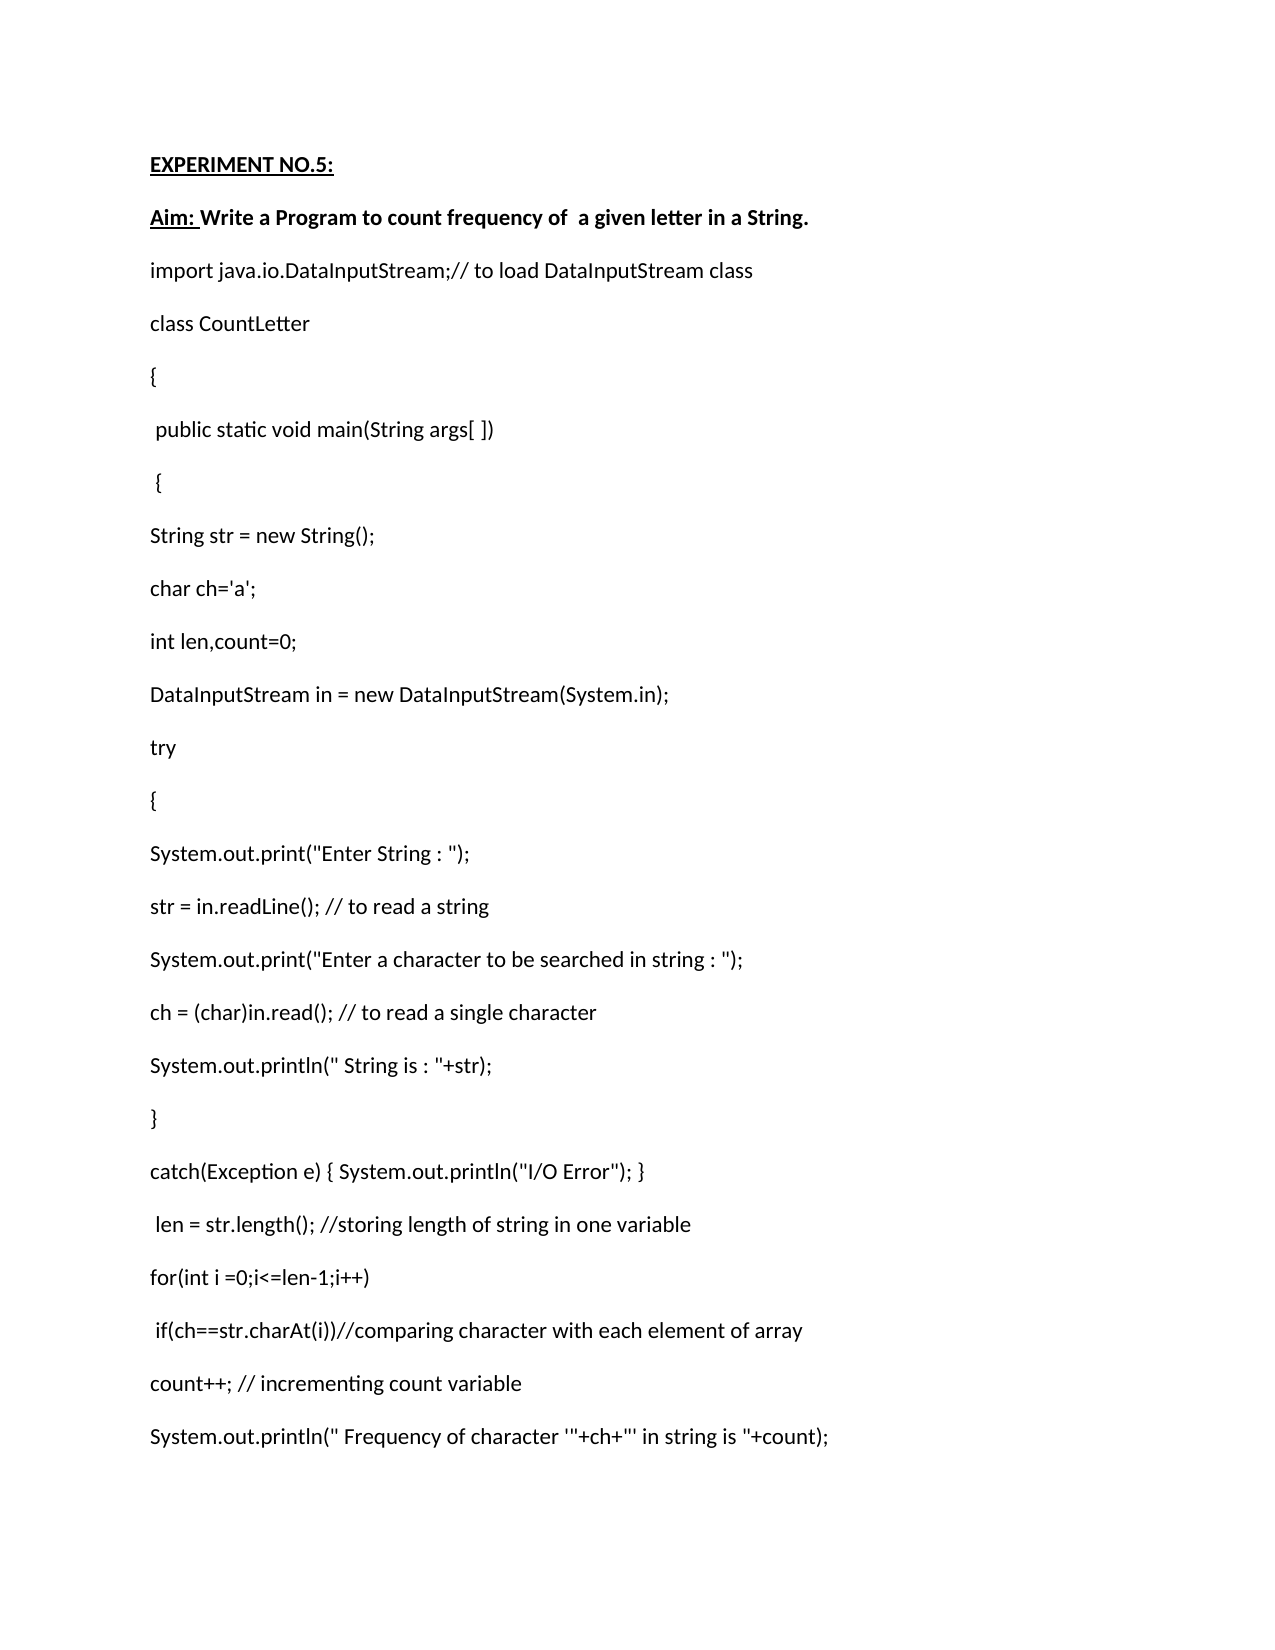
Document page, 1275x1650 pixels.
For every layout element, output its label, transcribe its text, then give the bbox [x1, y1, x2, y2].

text DataInputStream in = new DataInputStream(System.in); [150, 680, 1125, 708]
text System.out.println(" Frequency of character '"+ch+"' in string is "+count); [150, 1422, 1125, 1451]
text import java.io.DataInputStream;// to load DataInputStream class [150, 256, 1125, 284]
text System.out.print("Enter a character to be searched in string : "); [150, 945, 1125, 973]
text { [150, 468, 1125, 496]
text ch = (char)in.read(); // to read a single character [150, 998, 1125, 1026]
text count++; // incrementing count variable [150, 1369, 1125, 1397]
text String str = new String(); [150, 521, 1125, 549]
text System.out.print("Enter String : "); [150, 839, 1125, 867]
text if(ch==str.charAt(i))//comparing character with each element of array [150, 1316, 1125, 1344]
text public static void main(String args[ ]) [150, 415, 1125, 443]
text EXPERIMENT NO.5: [150, 150, 1125, 178]
text { [150, 362, 1125, 390]
text try [150, 733, 1125, 761]
text class CountLetter [150, 309, 1125, 337]
text len = str.length(); //storing length of string in one variable [150, 1210, 1125, 1238]
text str = in.readLine(); // to read a string [150, 892, 1125, 920]
text { [150, 786, 1125, 814]
text Aim: Write a Program to count frequency of a given letter in a String. [150, 203, 1125, 231]
text for(int i =0;i<=len-1;i++) [150, 1263, 1125, 1291]
text } [150, 1104, 1125, 1132]
text int len,count=0; [150, 627, 1125, 655]
text catch(Exception e) { System.out.println("I/O Error"); } [150, 1157, 1125, 1185]
text char ch='a'; [150, 574, 1125, 602]
text System.out.println(" String is : "+str); [150, 1051, 1125, 1079]
